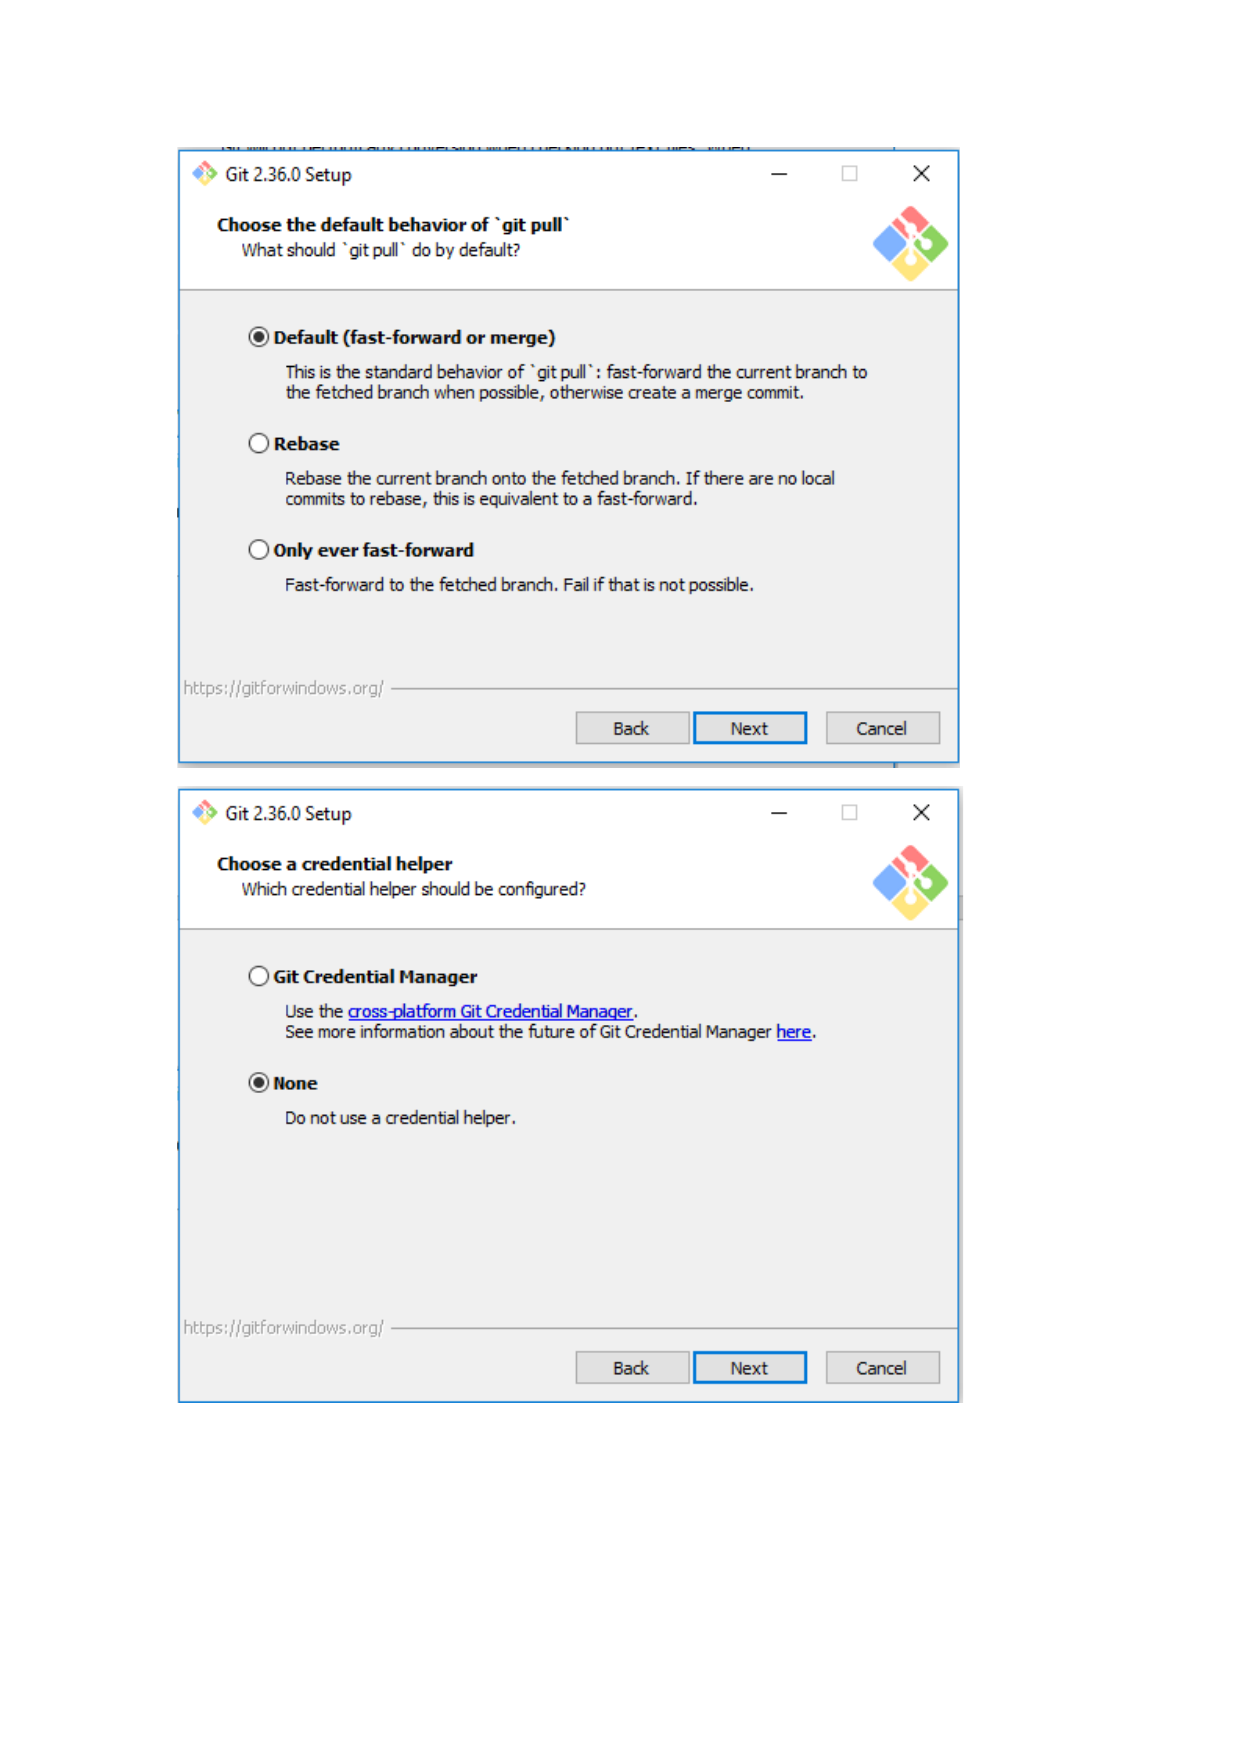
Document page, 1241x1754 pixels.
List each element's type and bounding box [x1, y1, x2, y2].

picture [177, 786, 964, 1403]
picture [177, 147, 960, 768]
